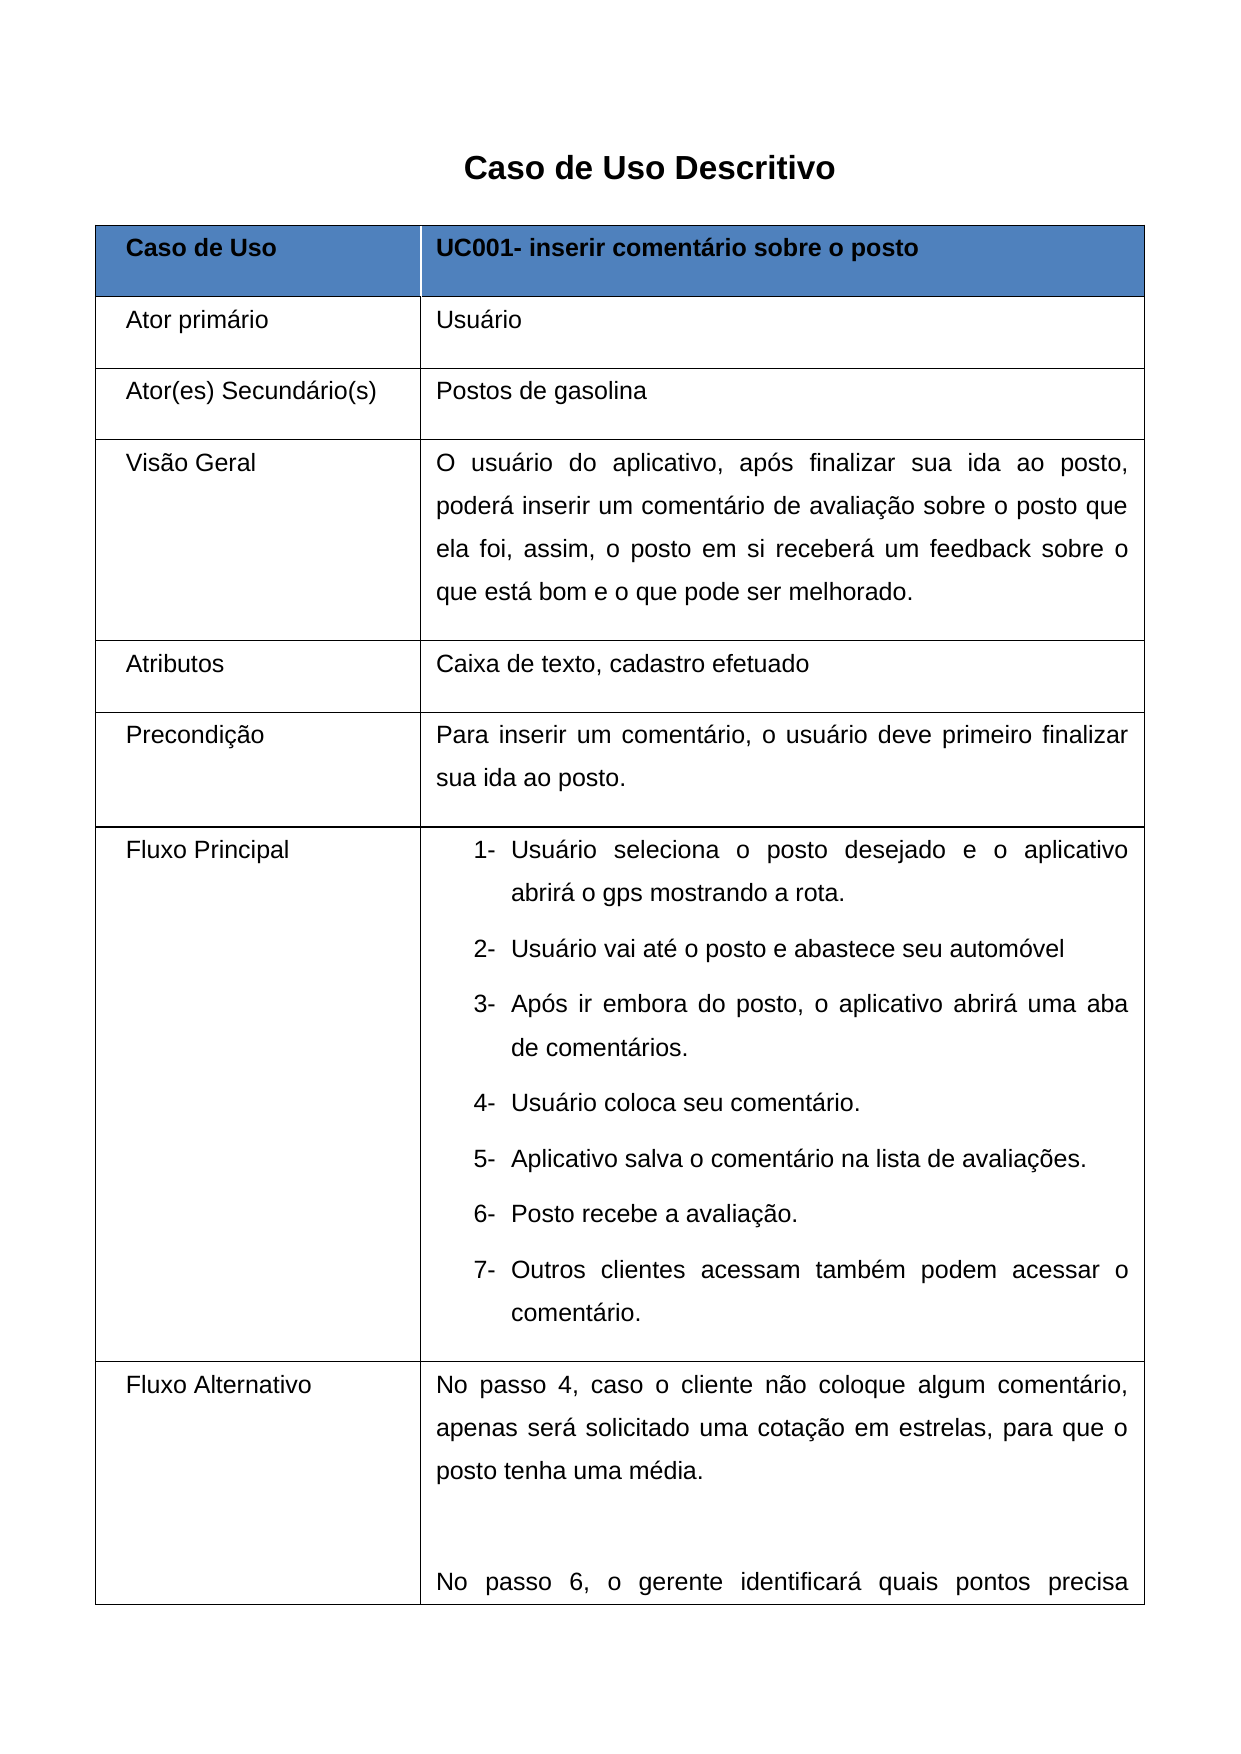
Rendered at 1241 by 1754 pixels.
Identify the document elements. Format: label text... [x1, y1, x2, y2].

table_cell Postos de gasolina [421, 369, 1144, 439]
table_cell Fluxo Principal [96, 828, 420, 1361]
table_header Caso de Uso [96, 226, 420, 296]
table_cell Caixa de texto, cadastro efetuado [421, 641, 1144, 712]
table_cell Atributos [96, 641, 420, 712]
table_cell Ator(es) Secundário(s) [96, 369, 420, 439]
title Caso de Uso Descritivo [177, 148, 1122, 186]
table_cell Fluxo Alternativo [96, 1362, 420, 1603]
table_cell Usuário seleciona o posto desejado e o aplicativo abrirá o gps mostrando a rota. Usuário vai até o posto e abastece seu automóvel Após ir embora do posto, o aplicativo abrirá uma aba de comentários. Usuário coloca seu comentário. Aplicativo salva o comentário na lista de avaliações. Posto recebe a avaliação. Outros clientes acessam também podem acessar o comentário. [421, 828, 1144, 1361]
table_cell Usuário [421, 297, 1144, 368]
table_cell O usuário do aplicativo, após finalizar sua ida ao posto, poderá inserir um comentário de avaliação sobre o posto que ela foi, assim, o posto em si receberá um feedback sobre o que está bom e o que pode ser melhorado. [421, 440, 1144, 640]
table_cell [421, 1362, 1144, 1603]
table_cell Ator primário [96, 297, 420, 368]
table_header UC001- inserir comentário sobre o posto [422, 226, 1144, 296]
table_cell Precondição [96, 713, 420, 826]
table_cell Para inserir um comentário, o usuário deve primeiro finalizar sua ida ao posto. [421, 713, 1144, 826]
table_cell Visão Geral [96, 440, 420, 640]
